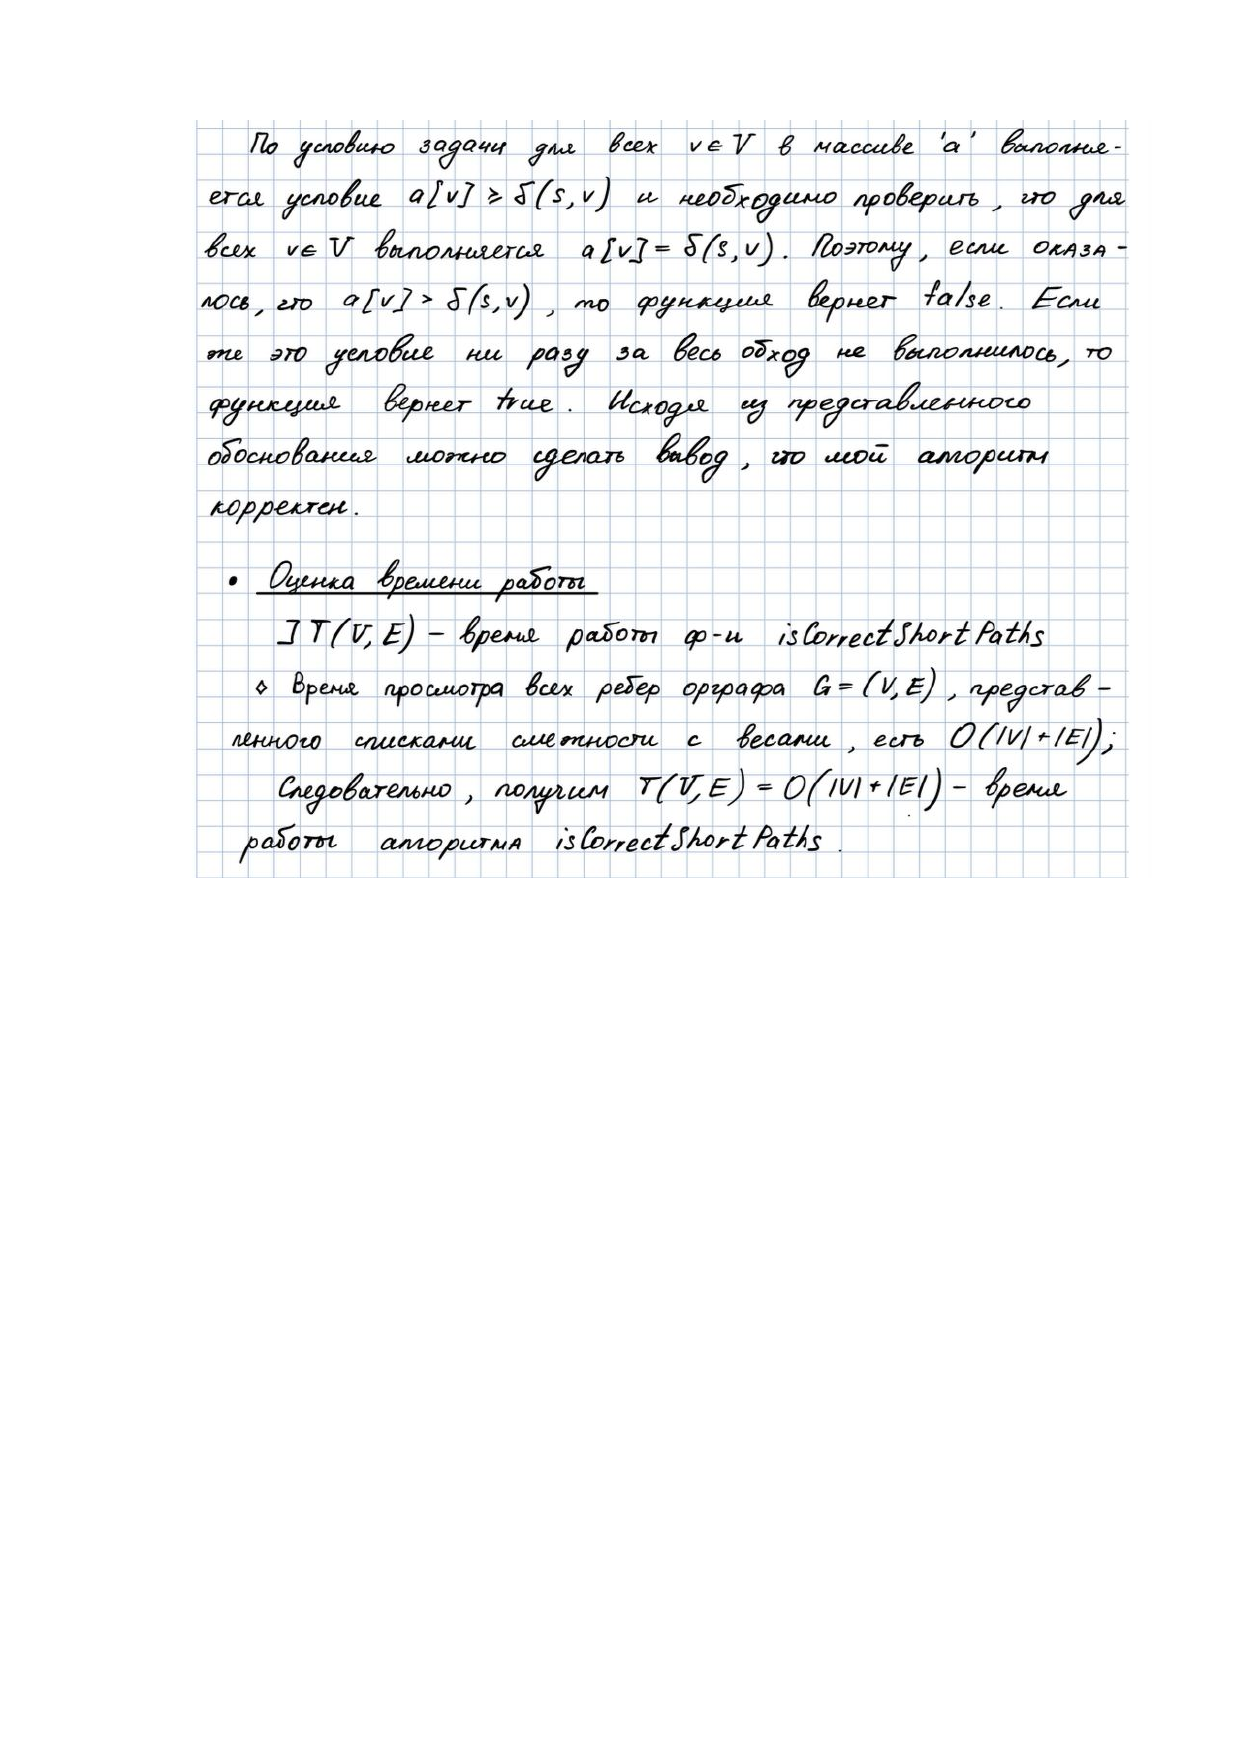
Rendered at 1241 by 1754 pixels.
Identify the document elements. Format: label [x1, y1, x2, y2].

picture [177, 120, 1152, 878]
